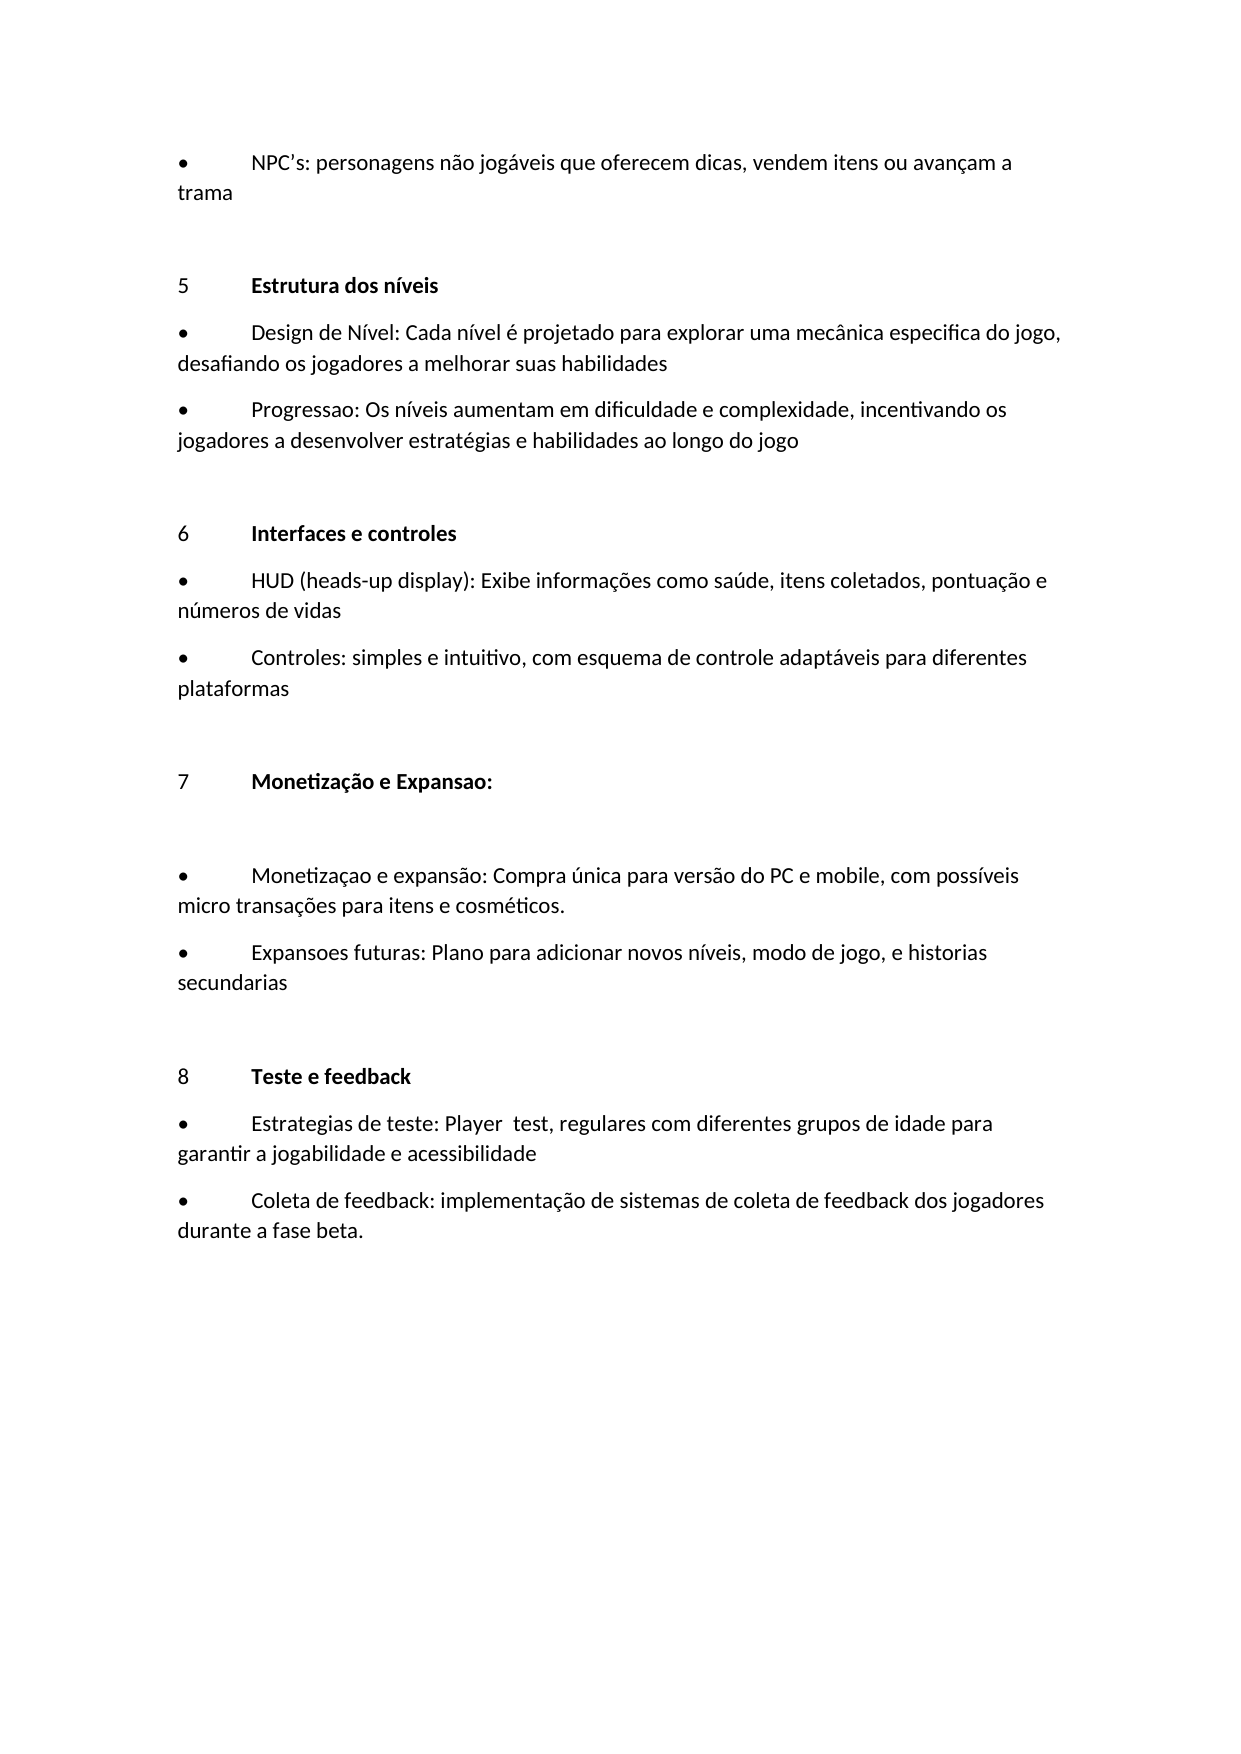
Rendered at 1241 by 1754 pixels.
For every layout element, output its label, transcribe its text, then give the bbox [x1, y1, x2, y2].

text • Coleta de feedback: implementação de sistemas de coleta de feedback dos jogadores durante a fase beta. [177, 1186, 1063, 1244]
text • Progressao: Os níveis aumentam em dificuldade e complexidade, incentivando os jogadores a desenvolver estratégias e habilidades ao longo do jogo [177, 396, 1063, 454]
text 6 Interfaces e controles [177, 519, 1063, 547]
text • Expansoes futuras: Plano para adicionar novos níveis, modo de jogo, e historias secundarias [177, 938, 1063, 996]
text • Estrategias de teste: Player test, regulares com diferentes grupos de idade para garantir a jogabilidade e acessibilidade [177, 1109, 1063, 1167]
text 8 Teste e feedback [177, 1062, 1063, 1090]
text • Design de Nível: Cada nível é projetado para explorar uma mecânica especifica do jogo, desafiando os jogadores a melhorar suas habilidades [177, 318, 1063, 377]
text • Monetizaçao e expansão: Compra única para versão do PC e mobile, com possíveis micro transações para itens e cosméticos. [177, 861, 1063, 919]
text • NPC’s: personagens não jogáveis que oferecem dicas, vendem itens ou avançam a trama [177, 148, 1063, 206]
text • HUD (heads-up display): Exibe informações como saúde, itens coletados, pontuação e números de vidas [177, 566, 1063, 624]
text 7 Monetização e Expansao: [177, 767, 1063, 795]
text • Controles: simples e intuitivo, com esquema de controle adaptáveis para diferentes plataformas [177, 643, 1063, 702]
text 5 Estrutura dos níveis [177, 272, 1063, 299]
